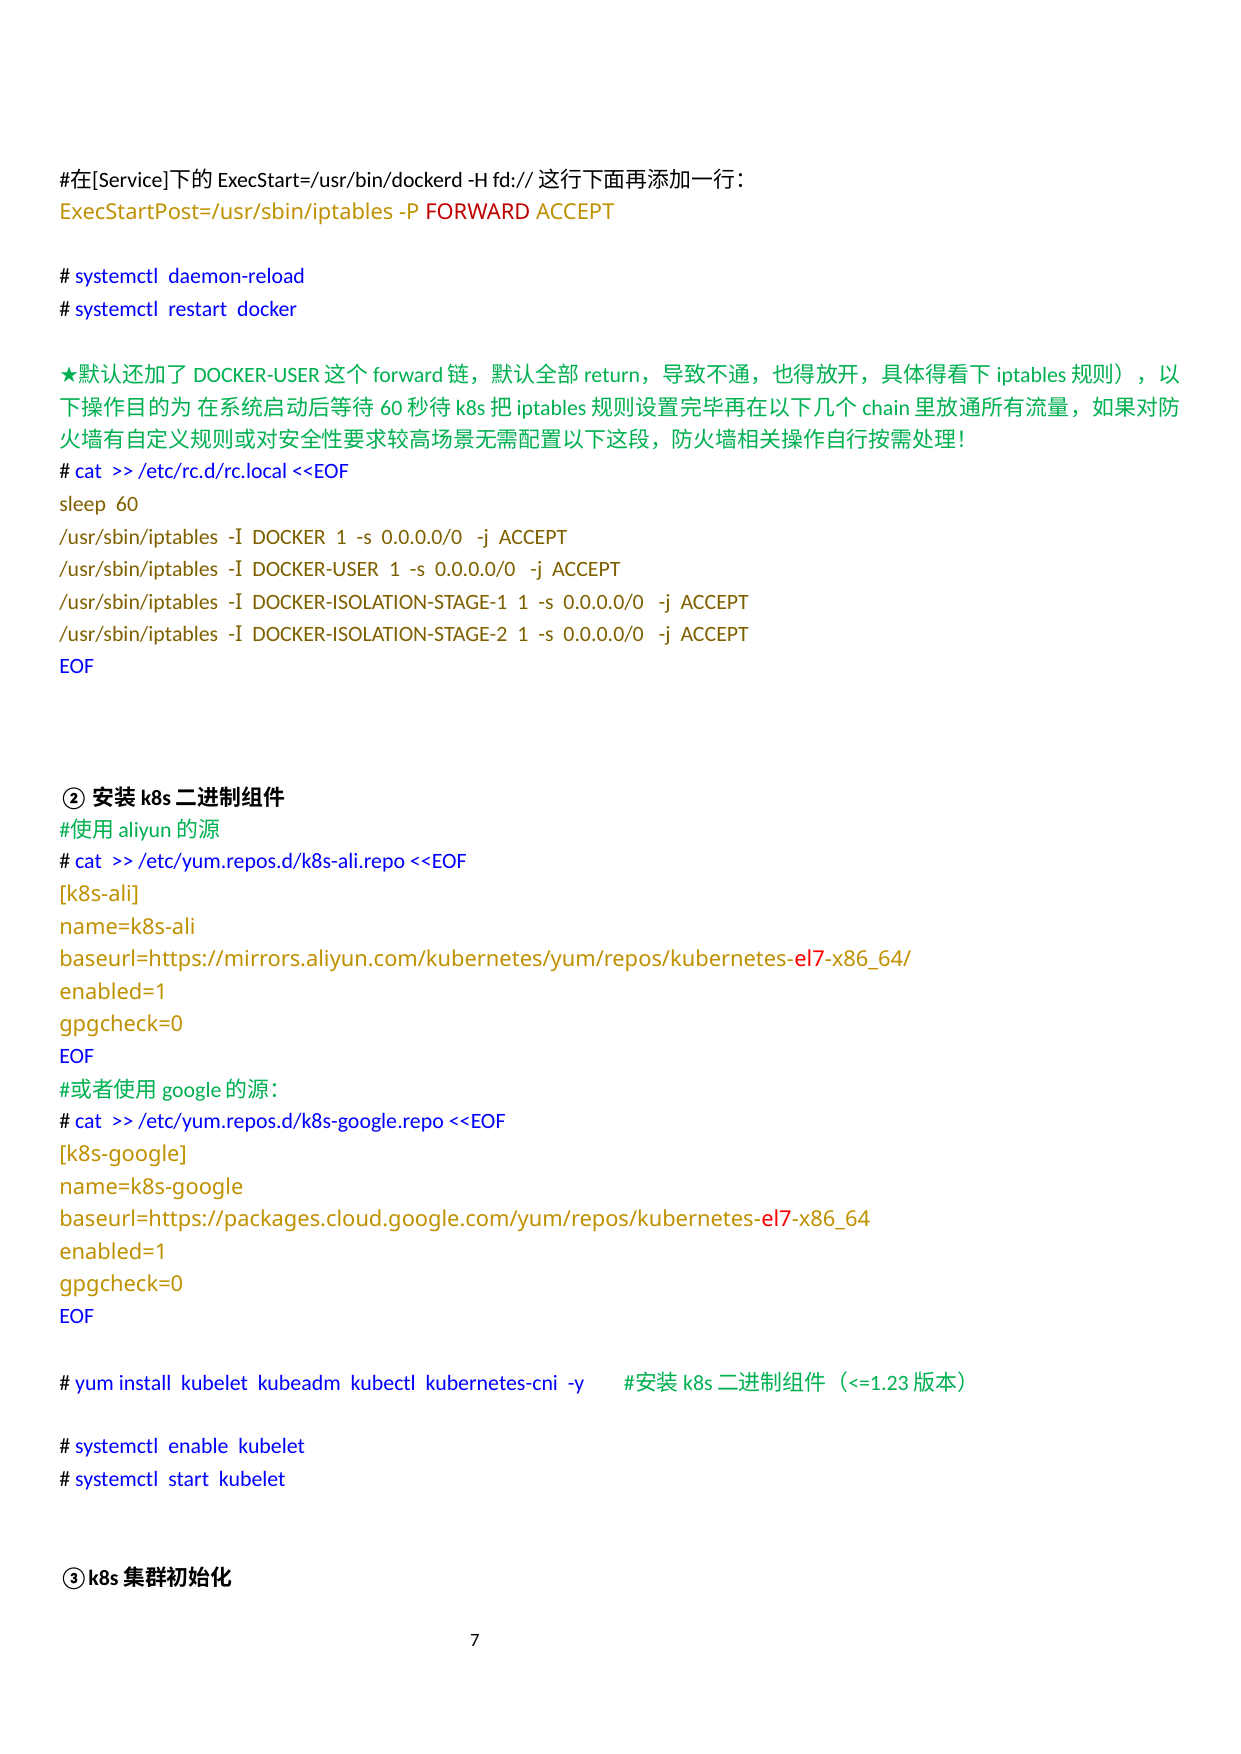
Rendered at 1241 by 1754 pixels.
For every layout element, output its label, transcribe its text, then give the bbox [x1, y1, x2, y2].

text baseurl=https://packages.cloud.google.com/yum/repos/kubernetes-el7-x86_64 [59, 1202, 1181, 1234]
text ③k8s集群初始化 [59, 1559, 1181, 1592]
text /usr/sbin/iptables -I DOCKER-ISOLATION-STAGE-2 1 -s 0.0.0.0/0 -j ACCEPT [59, 617, 1181, 649]
text EOF [59, 1299, 1181, 1332]
text /usr/sbin/iptables -I DOCKER 1 -s 0.0.0.0/0 -j ACCEPT [59, 519, 1181, 552]
text baseurl=https://mirrors.aliyun.com/kubernetes/yum/repos/kubernetes-el7-x86_64/ [59, 942, 1181, 974]
text /usr/sbin/iptables -I DOCKER-USER 1 -s 0.0.0.0/0 -j ACCEPT [59, 552, 1181, 584]
text # systemctl restart docker [59, 292, 1181, 324]
text # systemctl start kubelet [59, 1462, 1181, 1494]
text #使用aliyun的源 [59, 812, 1181, 844]
text enabled=1 [59, 1234, 1181, 1267]
text #在[Service]下的ExecStart=/usr/bin/dockerd -H fd:// 这行下面再添加一行： [59, 162, 1181, 194]
text ExecStartPost=/usr/sbin/iptables -P FORWARD ACCEPT [59, 194, 1181, 227]
text sleep 60 [59, 487, 1181, 519]
text EOF [59, 1039, 1181, 1072]
text EOF [59, 649, 1181, 682]
text #或者使用google的源： [59, 1072, 1181, 1104]
text # systemctl daemon-reload [59, 259, 1181, 292]
text ★默认还加了DOCKER-USER这个forward链，默认全部return，导致不通，也得放开，具体得看下iptables规则），以下操作目的为 在系统启动后等待60秒待k8s把iptables规则设置完毕再在以下几个chain里放通所有流量，如果对防火墙有自定义规则或对安全性要求较高场景无需配置以下这段，防火墙相关操作自行按需处理！ [59, 357, 1181, 454]
text ②安装k8s二进制组件 [59, 779, 1181, 812]
text [k8s-google] [59, 1137, 1181, 1169]
text # cat >> /etc/yum.repos.d/k8s-ali.repo <<EOF [59, 844, 1181, 877]
text /usr/sbin/iptables -I DOCKER-ISOLATION-STAGE-1 1 -s 0.0.0.0/0 -j ACCEPT [59, 584, 1181, 617]
text # yum install kubelet kubeadm kubectl kubernetes-cni -y #安装k8s二进制组件（<=1.23版本） [59, 1364, 1181, 1397]
text # cat >> /etc/yum.repos.d/k8s-google.repo <<EOF [59, 1104, 1181, 1137]
text [k8s-ali] [59, 877, 1181, 909]
text gpgcheck=0 [59, 1267, 1181, 1299]
text gpgcheck=0 [59, 1007, 1181, 1039]
text enabled=1 [59, 974, 1181, 1007]
text name=k8s-ali [59, 909, 1181, 942]
text # cat >> /etc/rc.d/rc.local <<EOF [59, 454, 1181, 487]
text name=k8s-google [59, 1169, 1181, 1202]
text # systemctl enable kubelet [59, 1429, 1181, 1462]
